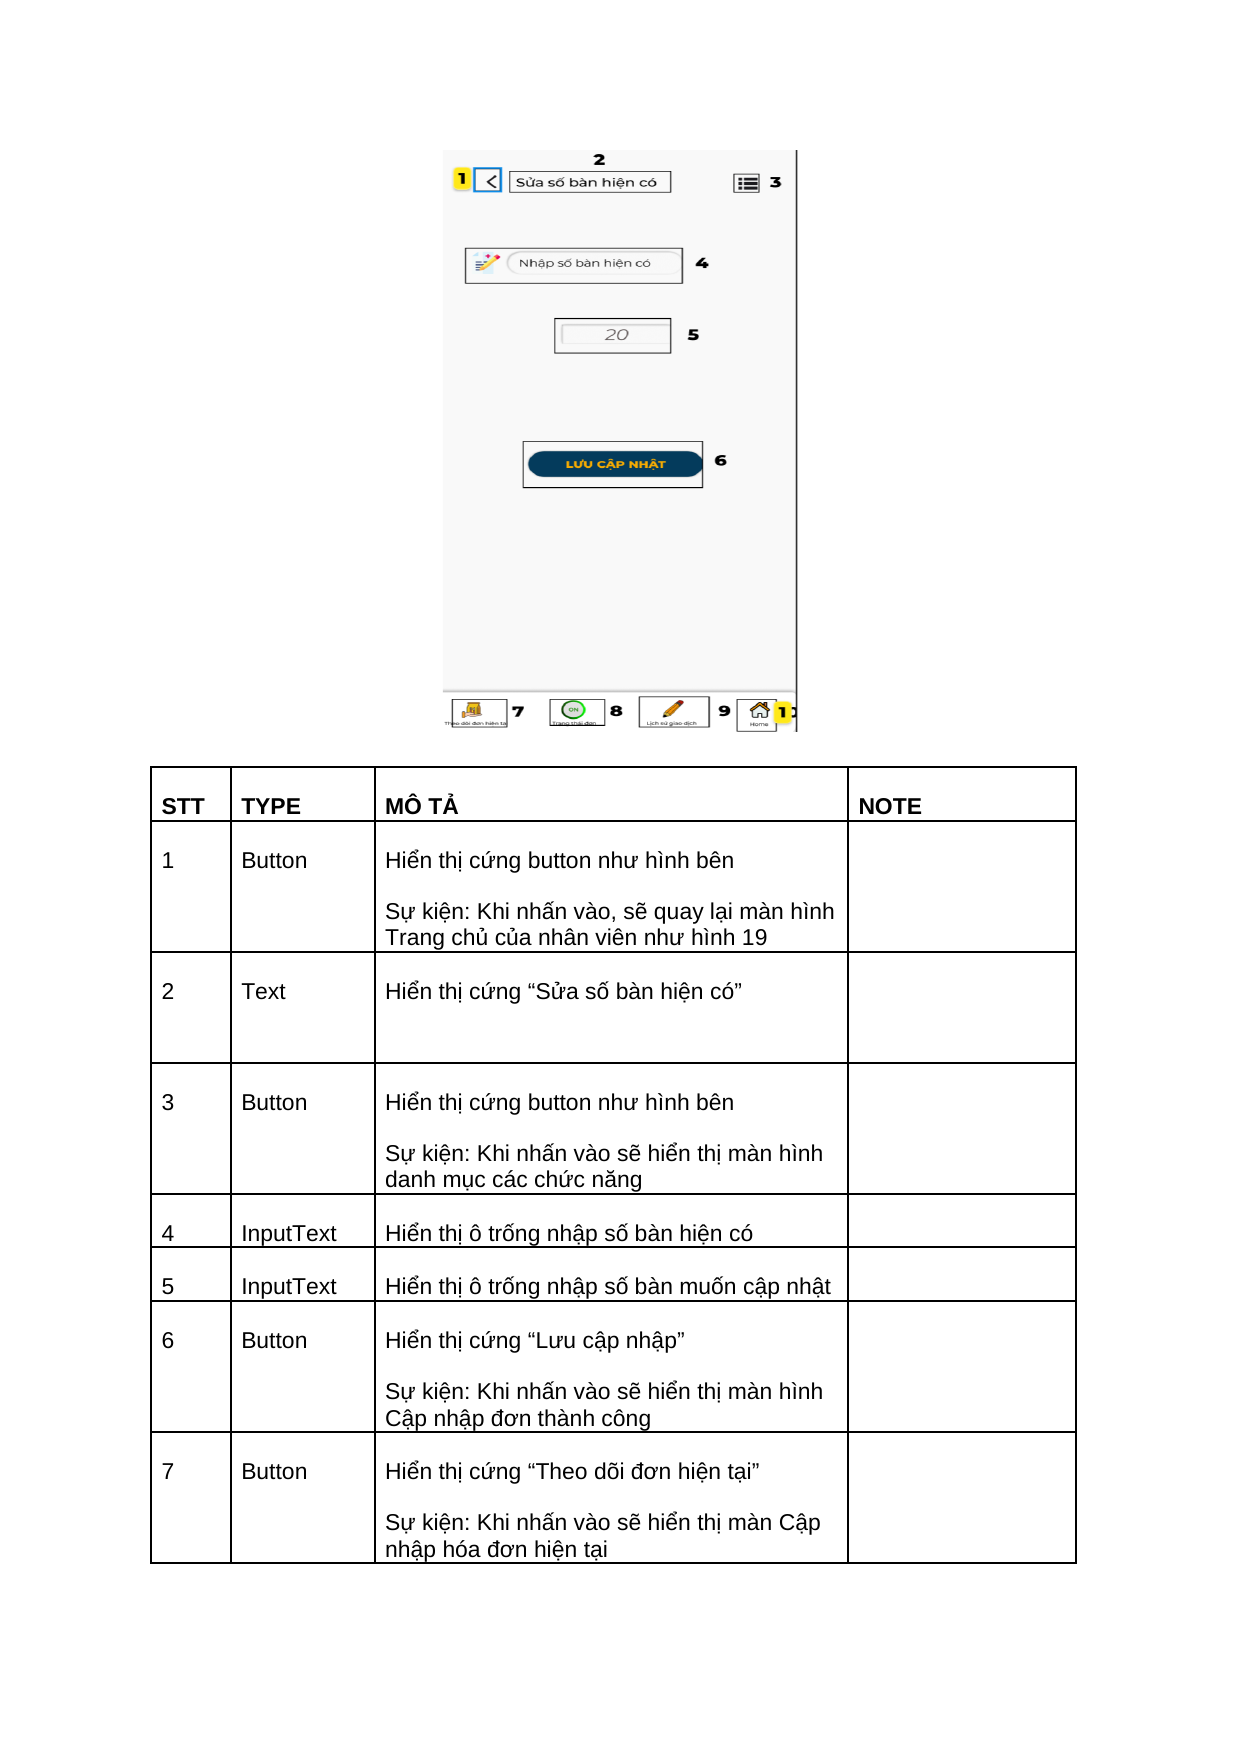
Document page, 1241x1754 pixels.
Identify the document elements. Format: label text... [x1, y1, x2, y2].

table_cell Hiển thị cứng “Lưu cập nhập” Sự kiện: Khi nhấn vào sẽ hiển thị màn hình Cập nhập đơn thành công [376, 1302, 847, 1431]
table_cell [849, 1248, 1075, 1300]
table_cell [849, 1302, 1075, 1431]
table_cell 2 [152, 953, 230, 1062]
table_cell Button [232, 1302, 374, 1431]
table_cell 7 [152, 1433, 230, 1562]
table_header MÔ TẢ [376, 768, 847, 819]
picture [442, 150, 798, 732]
table_cell InputText [232, 1195, 374, 1246]
table_cell Button [232, 1433, 374, 1562]
table_cell Button [232, 822, 374, 951]
table_cell Hiển thị cứng “Theo dõi đơn hiện tại” Sự kiện: Khi nhấn vào sẽ hiển thị màn Cập nhập hóa đơn hiện tại [376, 1433, 847, 1562]
table_cell Hiển thị cứng button như hình bên Sự kiện: Khi nhấn vào sẽ hiển thị màn hình danh mục các chức năng [376, 1064, 847, 1193]
table_cell Hiển thị ô trống nhập số bàn hiện có [376, 1195, 847, 1246]
table_cell 5 [152, 1248, 230, 1300]
table_cell Text [232, 953, 374, 1062]
table_cell Button [232, 1064, 374, 1193]
table_cell InputText [232, 1248, 374, 1300]
table_cell Hiển thị cứng “Sửa số bàn hiện có” [376, 953, 847, 1062]
table_cell 4 [152, 1195, 230, 1246]
table_cell [849, 1195, 1075, 1246]
table_cell Hiển thị cứng button như hình bên Sự kiện: Khi nhấn vào, sẽ quay lại màn hình Trang chủ của nhân viên như hình 19 [376, 822, 847, 951]
table_header NOTE [849, 768, 1075, 819]
table_cell [849, 1433, 1075, 1562]
table_cell 6 [152, 1302, 230, 1431]
table_header STT [152, 768, 230, 819]
table_cell 1 [152, 822, 230, 951]
table_cell Hiển thị ô trống nhập số bàn muốn cập nhật [376, 1248, 847, 1300]
table_cell 3 [152, 1064, 230, 1193]
table_header TYPE [232, 768, 374, 819]
table_cell [849, 1064, 1075, 1193]
table_cell [849, 953, 1075, 1062]
table_cell [849, 822, 1075, 951]
